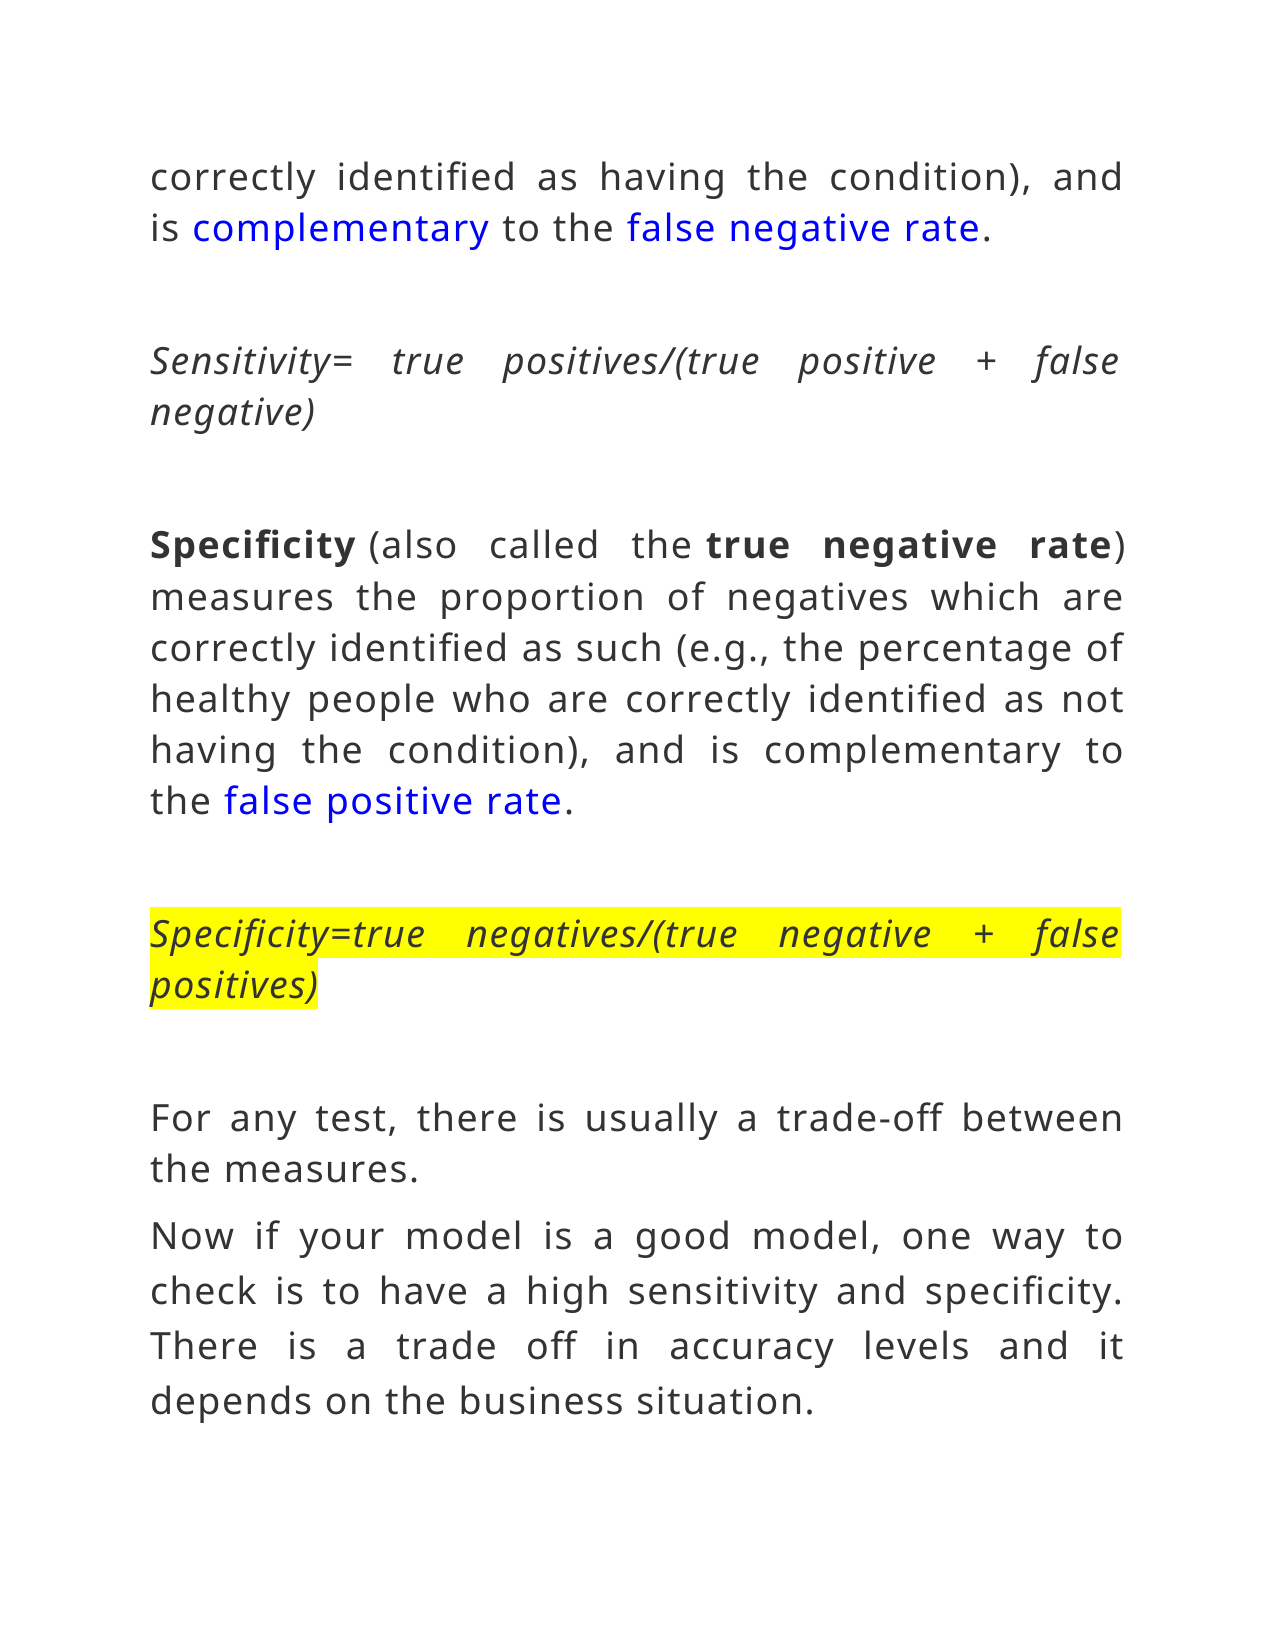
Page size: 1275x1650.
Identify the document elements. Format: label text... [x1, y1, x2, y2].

text For any test, there is usually a trade-off between the measures. [150, 1092, 1125, 1194]
text Specificity=true negatives/(true negative + false positives) [318, 907, 1125, 1009]
text Specificity (also called the true negative rate) measures the proportion of negatives which are correctly identified as such (e.g., the percentage of healthy people who are correctly identified as not having the condition), and is complementary to the false positive rate. [150, 519, 1125, 825]
text Sensitivity= true positives/(true positive + false negative) [150, 334, 1125, 436]
text Now if your model is a good model, one way to check is to have a high sensitivity and specificity. There is a trade off in accuracy levels and it depends on the business situation. [150, 1371, 1125, 1426]
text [150, 150, 1125, 252]
